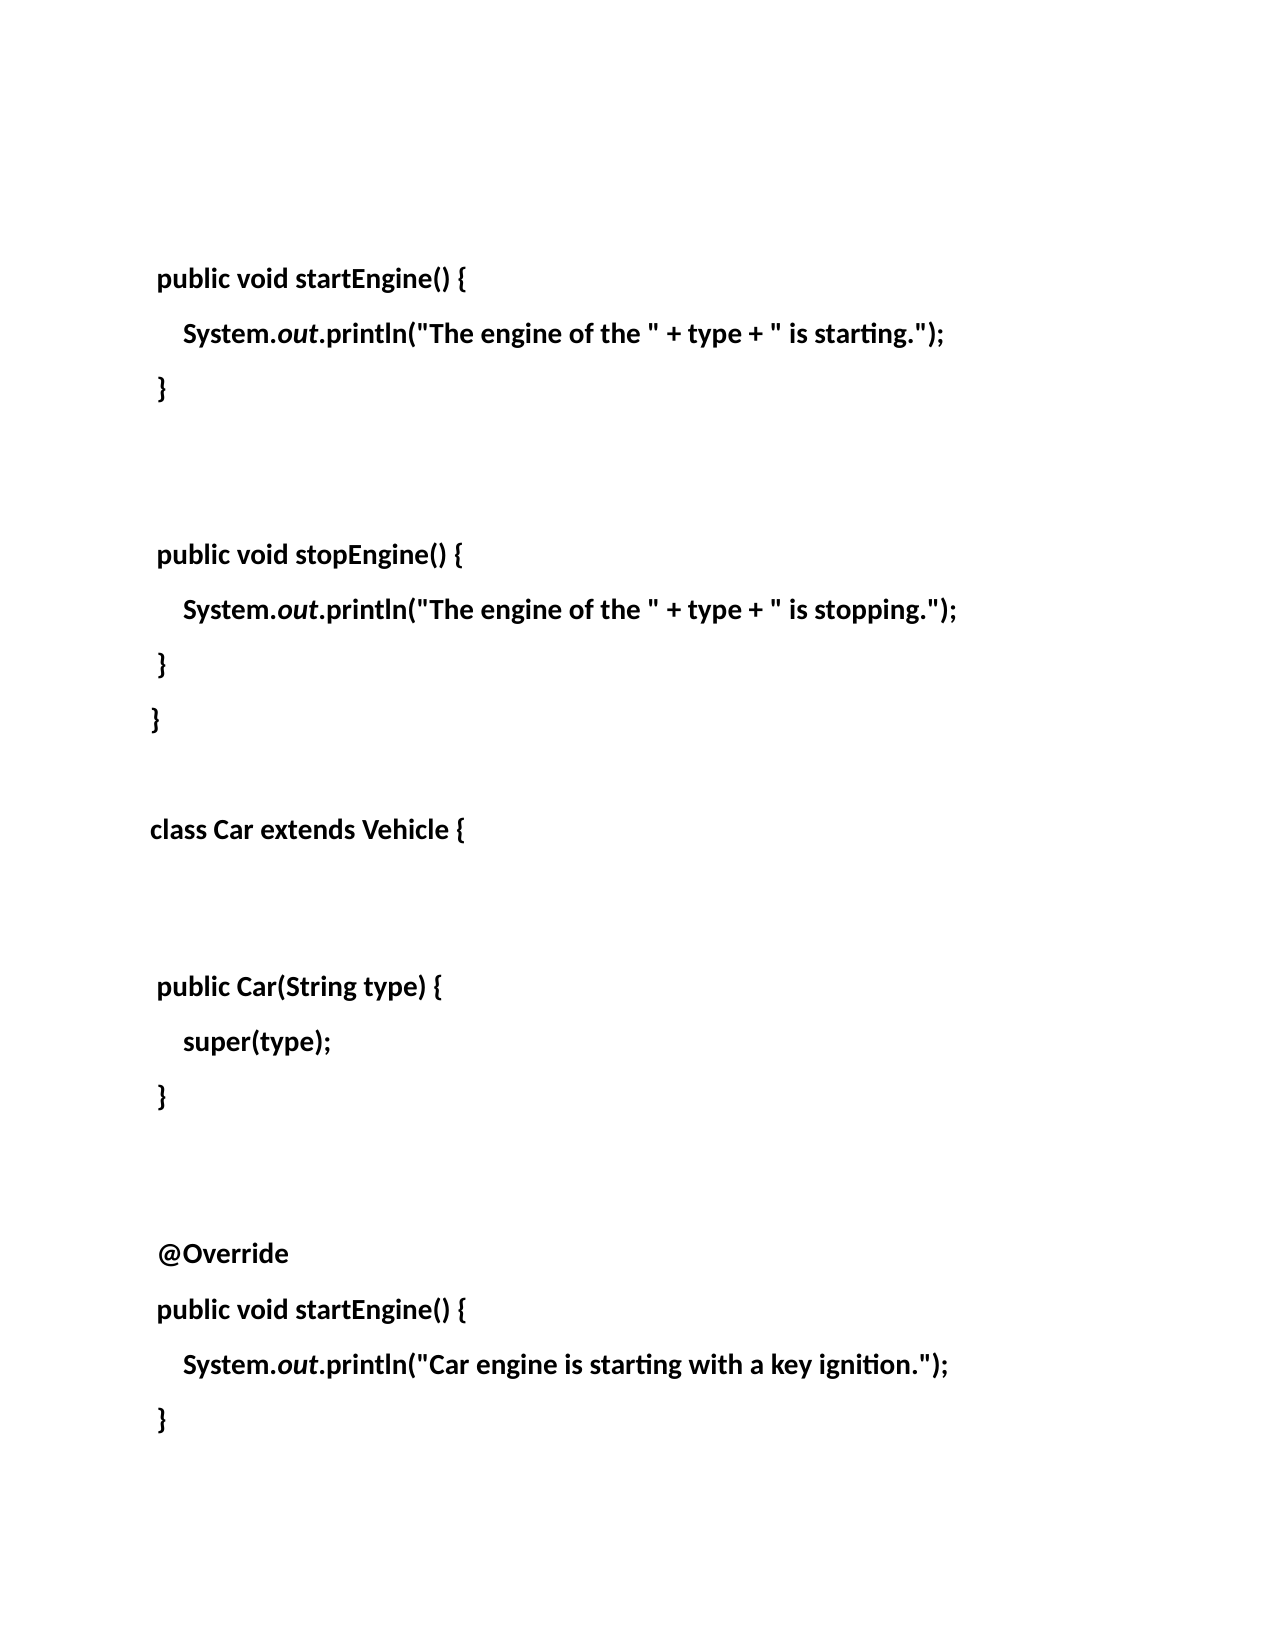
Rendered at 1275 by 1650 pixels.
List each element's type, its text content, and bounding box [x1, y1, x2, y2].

text public void stopEngine() { [150, 536, 1125, 571]
text } [150, 701, 1125, 737]
text } [150, 370, 1125, 406]
text @Override [150, 1236, 1125, 1271]
text } [150, 1401, 1125, 1437]
text public void startEngine() { [150, 260, 1125, 296]
text class Car extends Vehicle { [150, 811, 1125, 847]
text System.out.println("The engine of the " + type + " is starting."); [150, 315, 1125, 351]
text public Car(String type) { [150, 968, 1125, 1004]
text System.out.println("The engine of the " + type + " is stopping."); [150, 591, 1125, 626]
text super(type); [150, 1023, 1125, 1059]
text public void startEngine() { [150, 1291, 1125, 1326]
text System.out.println("Car engine is starting with a key ignition."); [150, 1346, 1125, 1381]
text } [150, 646, 1125, 682]
text } [150, 1078, 1125, 1114]
